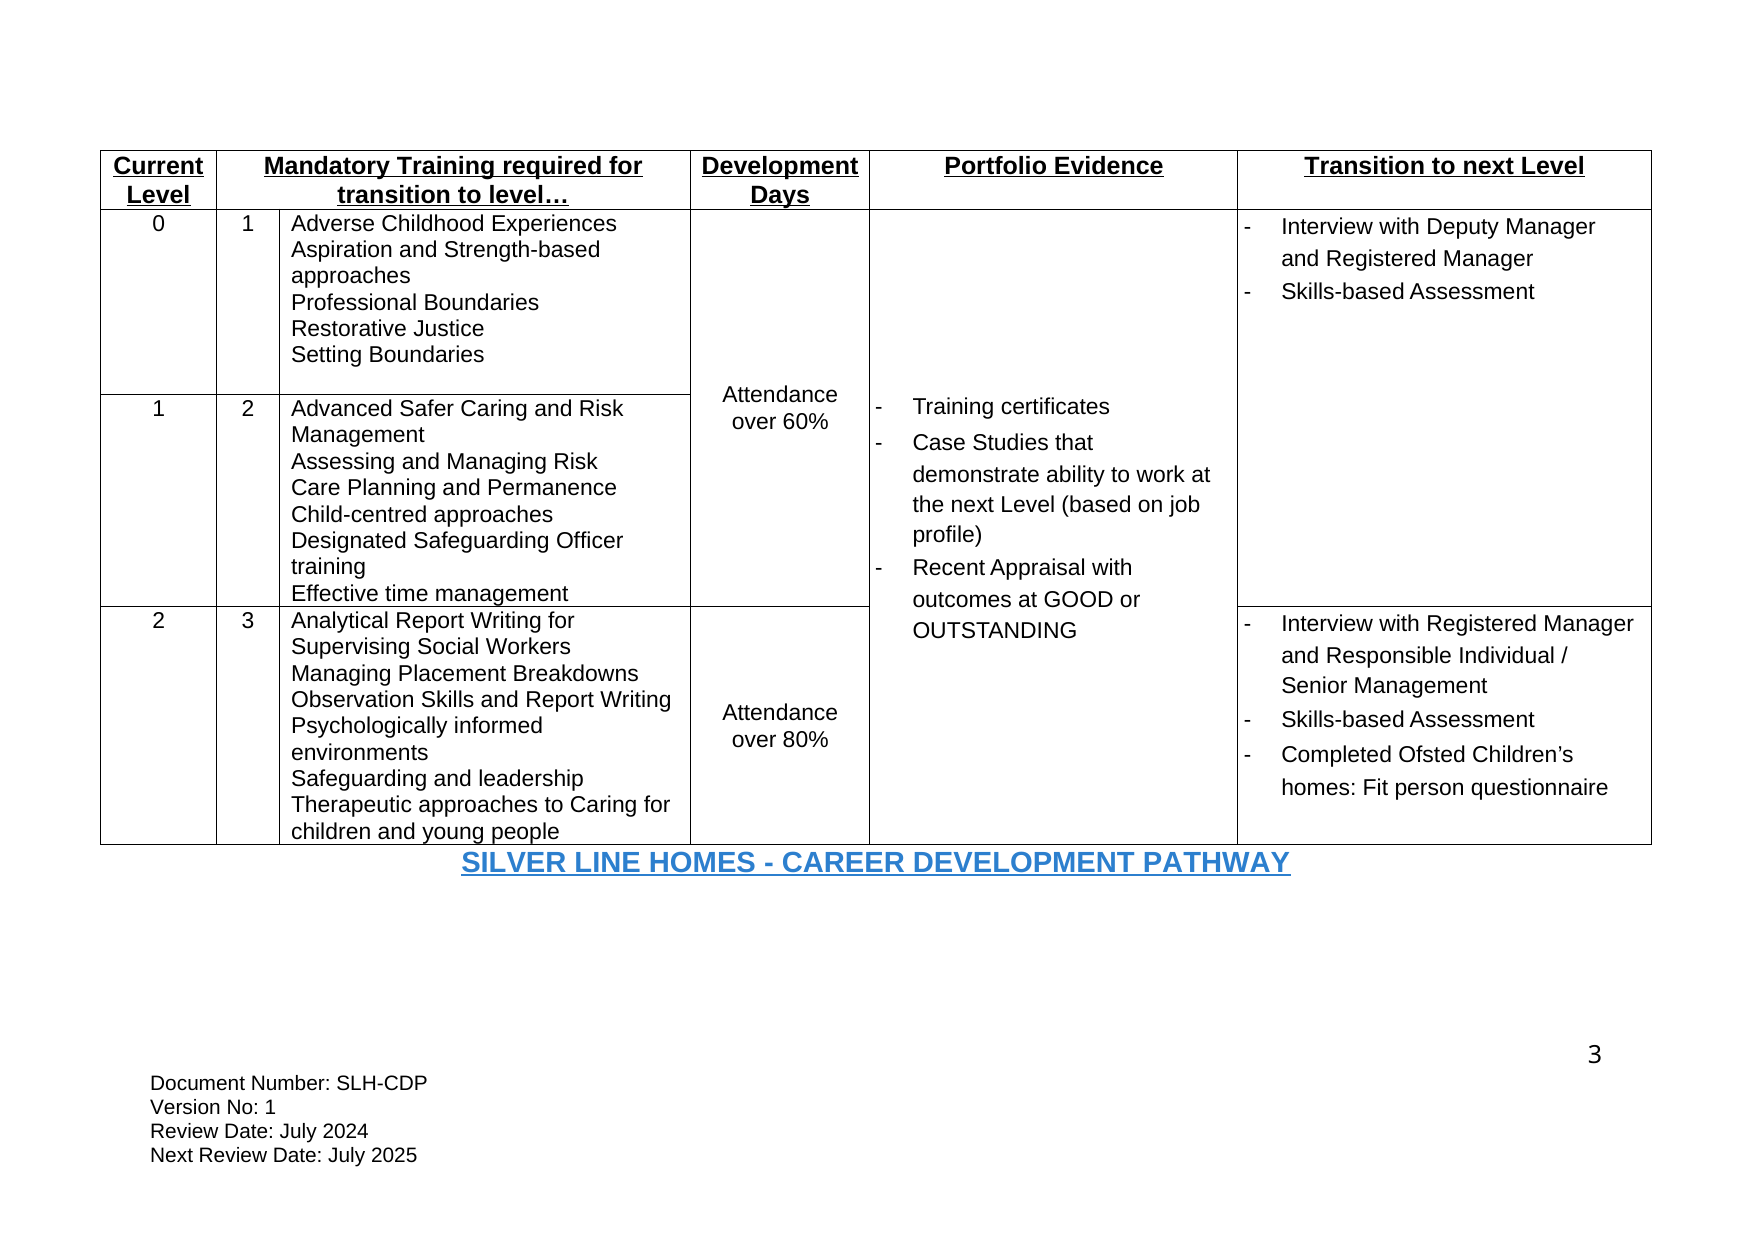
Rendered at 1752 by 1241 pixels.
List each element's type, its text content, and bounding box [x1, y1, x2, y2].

table_cell Attendance over 80% [691, 607, 869, 844]
table_cell 2 [217, 395, 279, 606]
table_header Current Level [101, 151, 216, 208]
table_header Development Days [691, 151, 869, 208]
table_cell Attendance over 60% [691, 210, 869, 606]
table_cell Adverse Childhood Experiences Aspiration and Strength-based approaches Professional Boundaries Restorative Justice Setting Boundaries [280, 210, 690, 394]
table_cell Training certificates Case Studies that demonstrate ability to work at the next Level (based on job profile) Recent Appraisal with outcomes at GOOD or OUTSTANDING [870, 210, 1237, 844]
table_cell 1 [217, 210, 279, 394]
table_cell 2 [101, 607, 216, 844]
table_cell Interview with Deputy Manager and Registered Manager Skills-based Assessment [1238, 210, 1651, 606]
table_header Mandatory Training required for transition to level… [217, 151, 690, 208]
table_cell Interview with Registered Manager and Responsible Individual / Senior Management Skills-based Assessment Completed Ofsted Children’s homes: Fit person questionnaire [1238, 607, 1651, 844]
table_cell 0 [101, 210, 216, 394]
table_cell Advanced Safer Caring and Risk Management Assessing and Managing Risk Care Planning and Permanence Child-centred approaches Designated Safeguarding Officer training Effective time management [280, 395, 690, 606]
table_cell Analytical Report Writing for Supervising Social Workers Managing Placement Breakdowns Observation Skills and Report Writing Psychologically informed environments Safeguarding and leadership Therapeutic approaches to Caring for children and young people [280, 607, 690, 844]
table_header Portfolio Evidence [870, 151, 1237, 208]
table_cell 3 [217, 607, 279, 844]
table_cell 1 [101, 395, 216, 606]
table_header Transition to next Level [1238, 151, 1651, 208]
text SILVER LINE HOMES - CAREER DEVELOPMENT PATHWAY [150, 845, 1602, 879]
